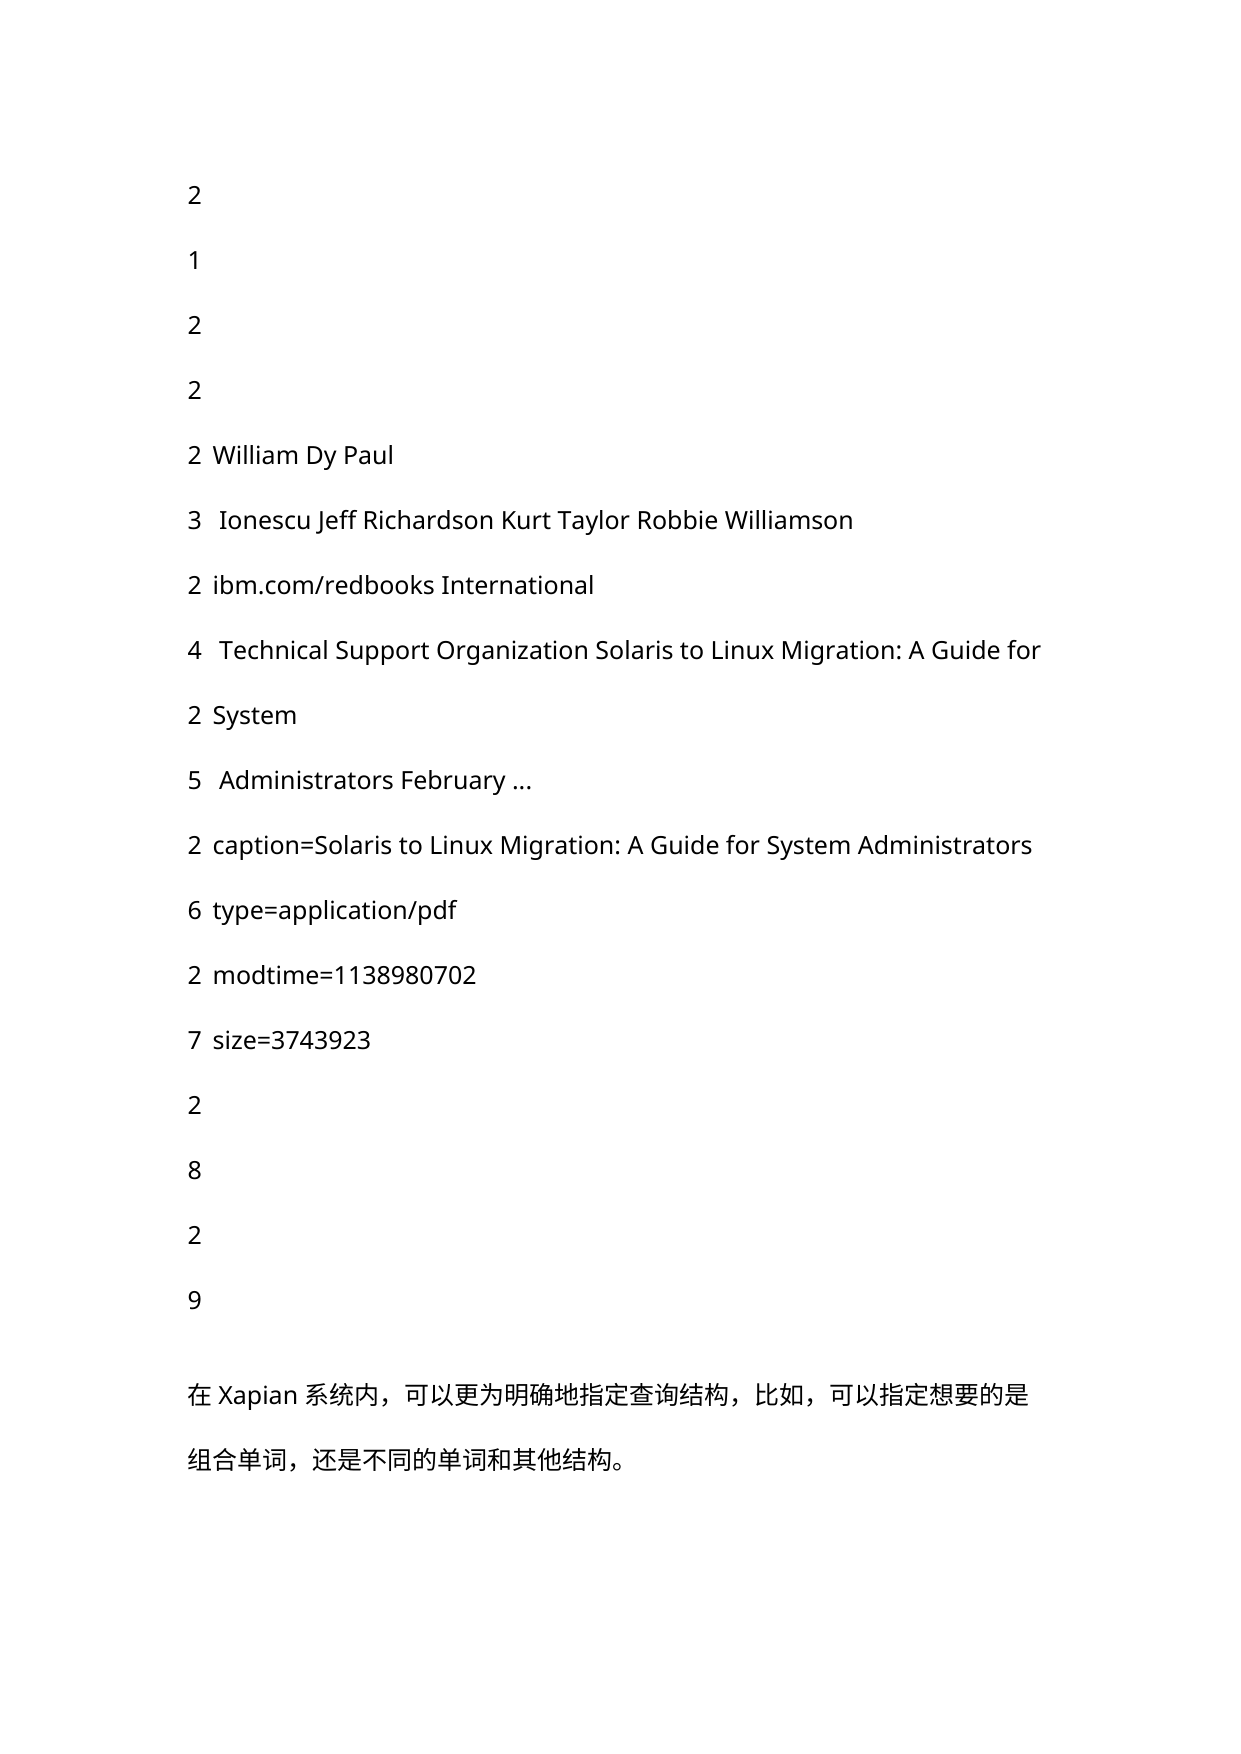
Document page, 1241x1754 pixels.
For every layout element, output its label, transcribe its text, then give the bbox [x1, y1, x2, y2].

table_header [188, 162, 212, 1332]
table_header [213, 162, 1053, 1332]
text 在 Xapian 系统内，可以更为明确地指定查询结构，比如，可以指定想要的是组合单词，还是不同的单词和其他结构。 [187, 1361, 1053, 1491]
